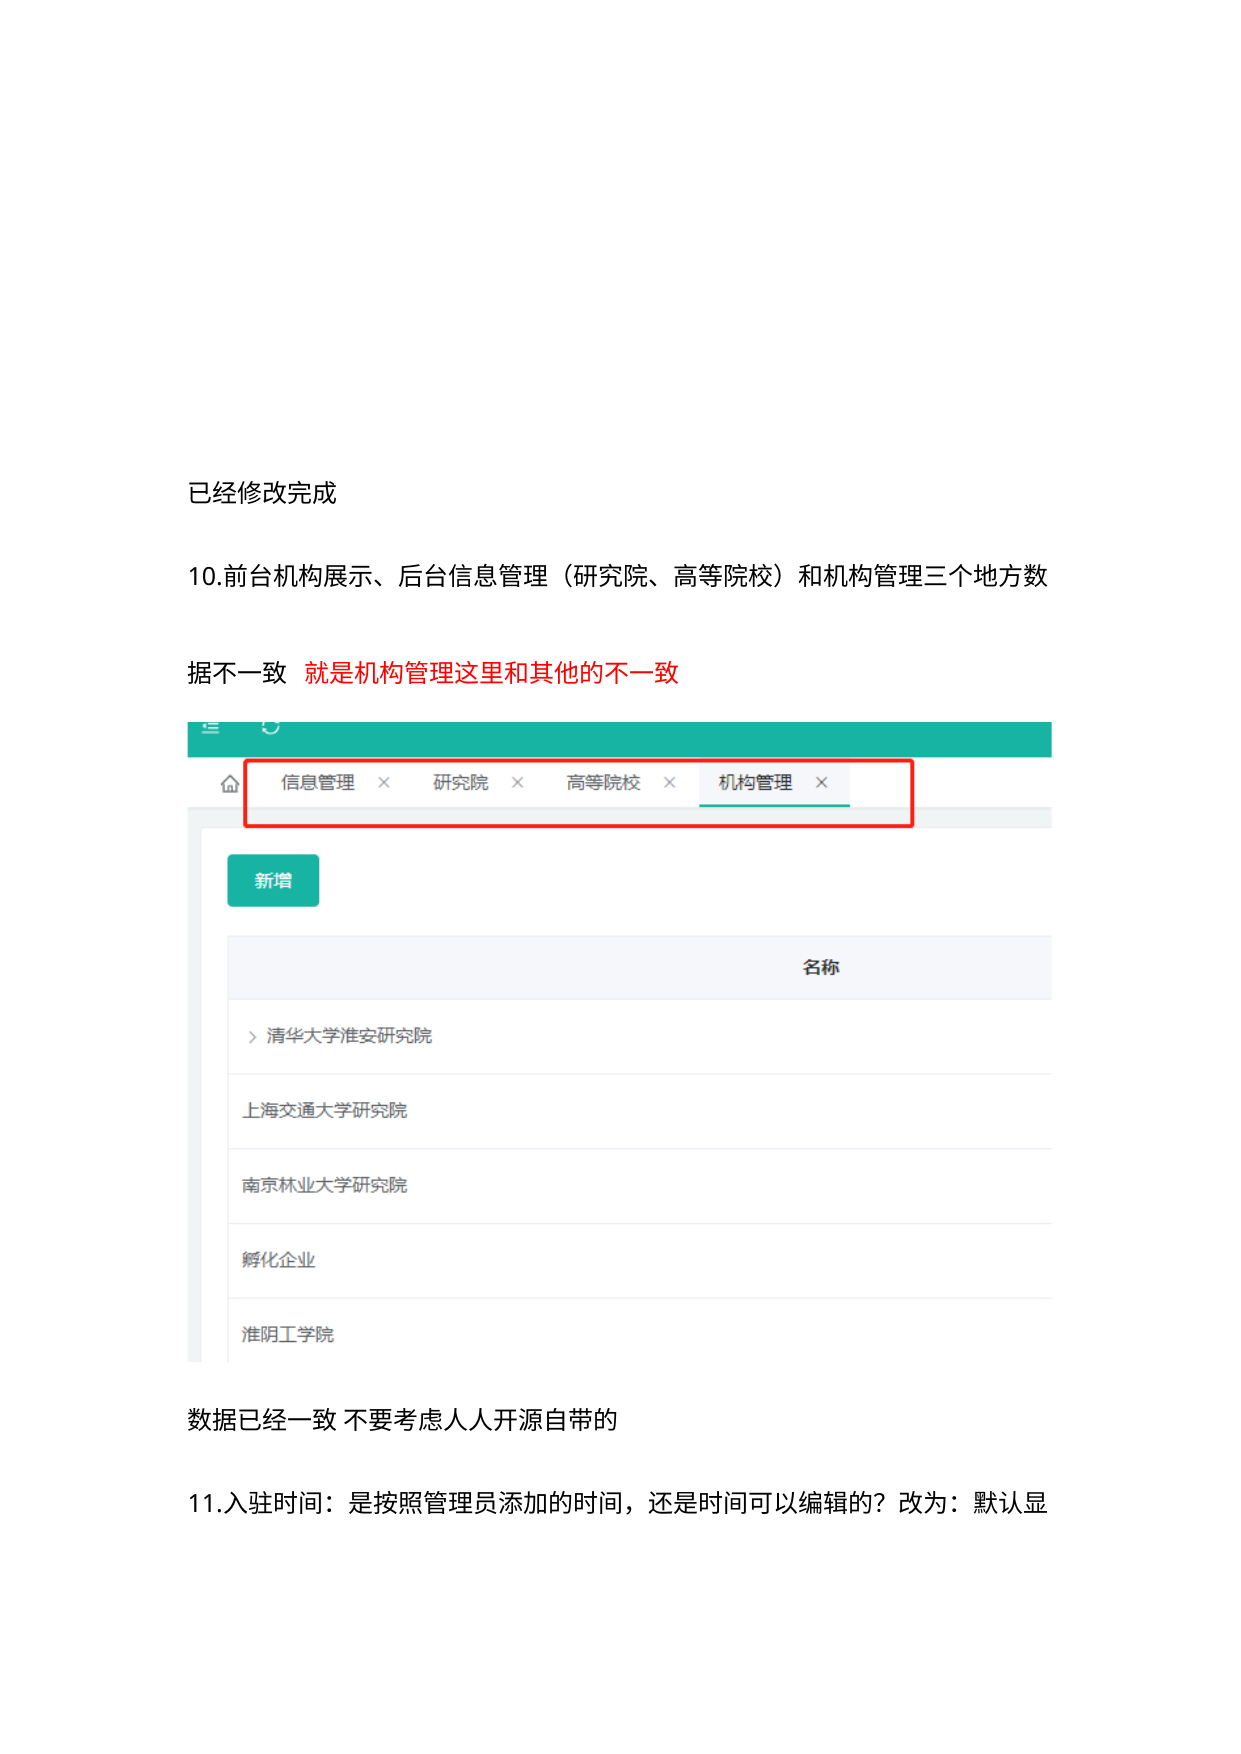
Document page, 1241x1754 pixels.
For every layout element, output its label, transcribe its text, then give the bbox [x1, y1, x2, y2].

text 数据已经一致 不要考虑人人开源自带的 [187, 1386, 1053, 1451]
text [187, 1469, 1053, 1534]
text 10.前台机构展示、后台信息管理（研究院、高等院校）和机构管理三个地方数据不一致 就是机构管理这里和其他的不一致 [187, 542, 1053, 704]
picture [187, 722, 1052, 1362]
text 已经修改完成 [187, 459, 1053, 524]
